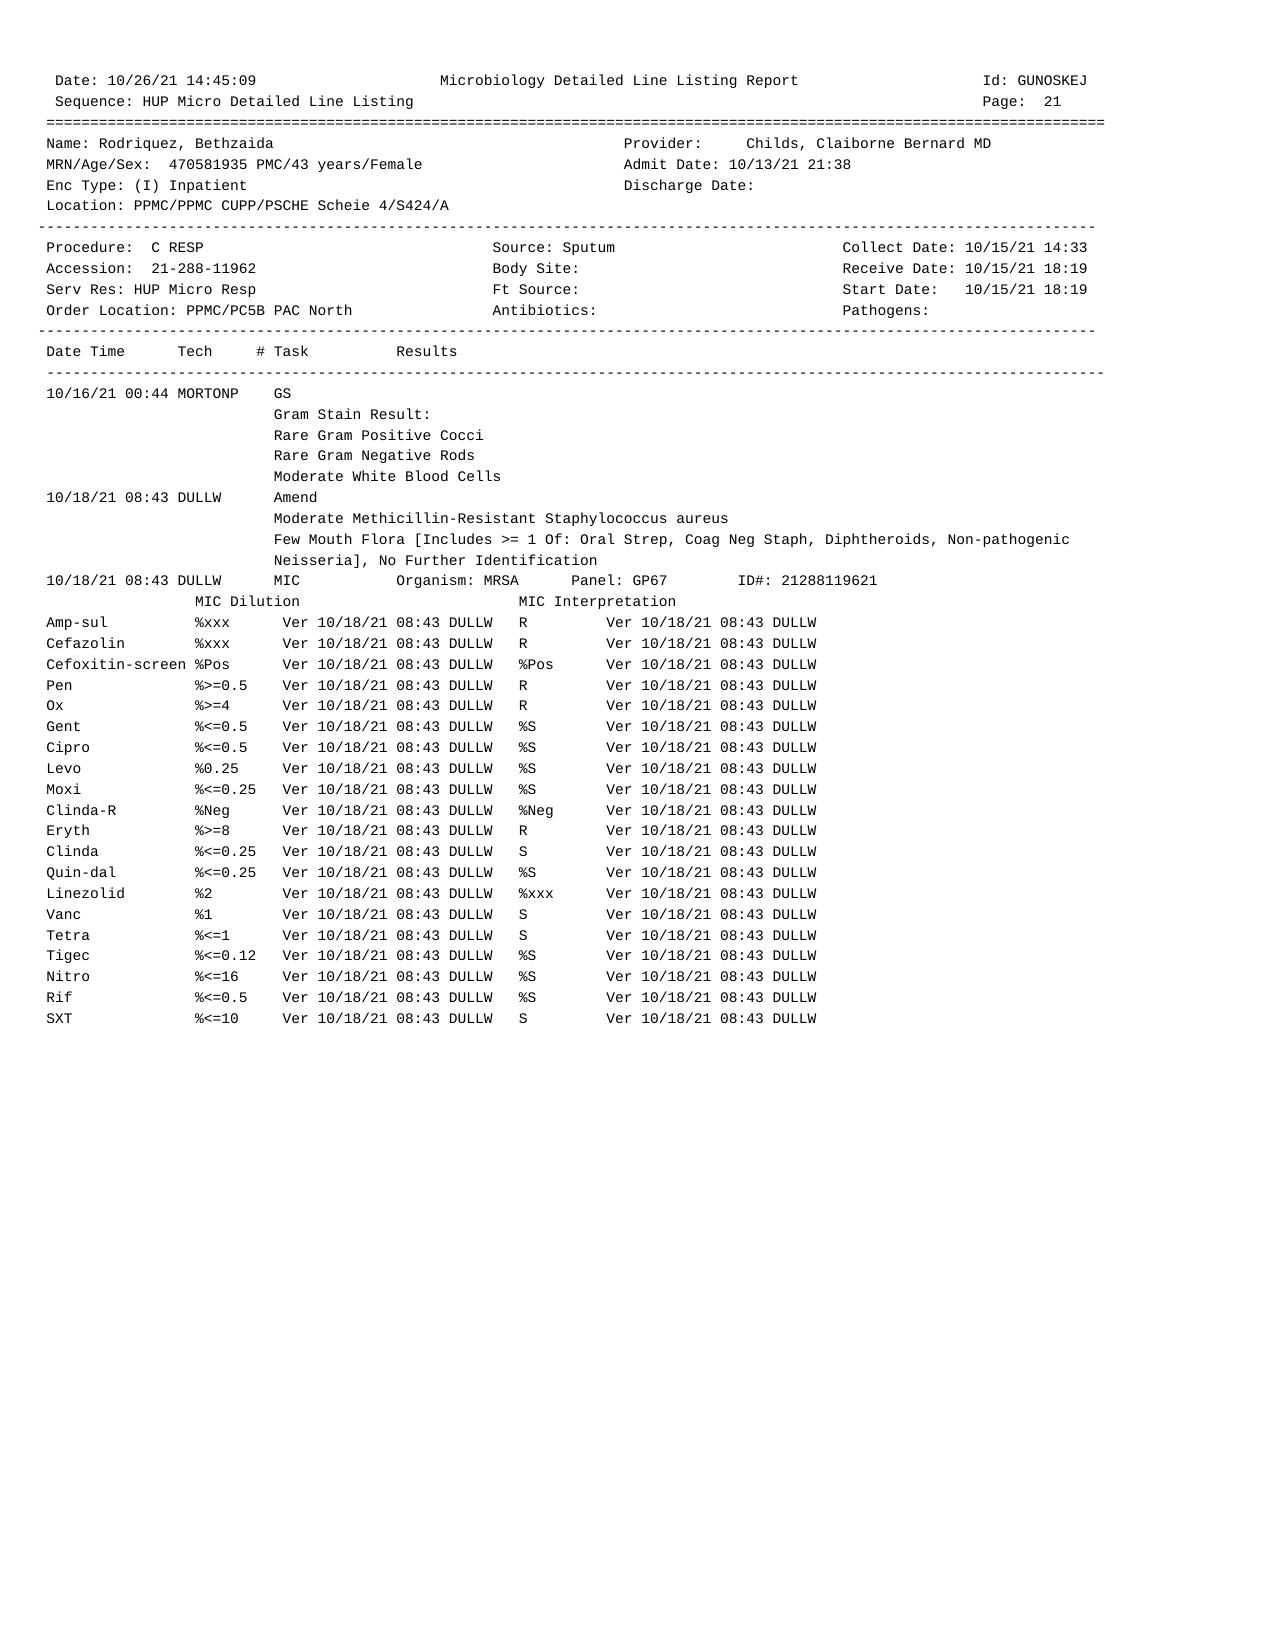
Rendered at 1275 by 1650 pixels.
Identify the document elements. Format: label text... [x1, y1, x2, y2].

text Amp-sul %xxx Ver 10/18/21 08:43 DULLW R Ver 10/18/21 08:43 DULLW [37, 615, 1262, 632]
text ========================================================================================================================= [37, 115, 1262, 132]
text Cipro %<=0.5 Ver 10/18/21 08:43 DULLW %S Ver 10/18/21 08:43 DULLW [37, 740, 1262, 757]
text ------------------------------------------------------------------------------------------------------------------------- [37, 324, 1262, 340]
text 10/18/21 08:43 DULLW MIC Organism: MRSA Panel: GP67 ID#: 21288119621 [37, 574, 1262, 590]
text Tigec %<=0.12 Ver 10/18/21 08:43 DULLW %S Ver 10/18/21 08:43 DULLW [37, 949, 1262, 965]
text MIC Dilution MIC Interpretation [37, 594, 1262, 611]
text Gram Stain Result: [37, 407, 1262, 423]
text Rif %<=0.5 Ver 10/18/21 08:43 DULLW %S Ver 10/18/21 08:43 DULLW [37, 990, 1262, 1007]
text 10/18/21 08:43 DULLW Amend [37, 490, 1262, 507]
text ------------------------------------------------------------------------------------------------------------------------- [37, 219, 1262, 236]
text Moxi %<=0.25 Ver 10/18/21 08:43 DULLW %S Ver 10/18/21 08:43 DULLW [37, 782, 1262, 798]
text Serv Res: HUP Micro Resp Ft Source: Start Date: 10/15/21 18:19 [37, 282, 1262, 298]
text Enc Type: (I) Inpatient Discharge Date: [37, 178, 1262, 194]
text Few Mouth Flora [Includes >= 1 Of: Oral Strep, Coag Neg Staph, Diphtheroids, Non-pathogenic [37, 532, 1262, 548]
text MRN/Age/Sex: 470581935 PMC/43 years/Female Admit Date: 10/13/21 21:38 [37, 157, 1262, 173]
text Levo %0.25 Ver 10/18/21 08:43 DULLW %S Ver 10/18/21 08:43 DULLW [37, 761, 1262, 778]
text Eryth %>=8 Ver 10/18/21 08:43 DULLW R Ver 10/18/21 08:43 DULLW [37, 824, 1262, 840]
text Sequence: HUP Micro Detailed Line Listing Page: 21 [37, 94, 1262, 111]
text Vanc %1 Ver 10/18/21 08:43 DULLW S Ver 10/18/21 08:43 DULLW [37, 907, 1262, 923]
text Linezolid %2 Ver 10/18/21 08:43 DULLW %xxx Ver 10/18/21 08:43 DULLW [37, 886, 1262, 903]
text Ox %>=4 Ver 10/18/21 08:43 DULLW R Ver 10/18/21 08:43 DULLW [37, 699, 1262, 715]
text Pen %>=0.5 Ver 10/18/21 08:43 DULLW R Ver 10/18/21 08:43 DULLW [37, 678, 1262, 694]
text Procedure: C RESP Source: Sputum Collect Date: 10/15/21 14:33 [37, 240, 1262, 257]
text Date Time Tech # Task Results [37, 344, 1262, 361]
text Moderate Methicillin-Resistant Staphylococcus aureus [37, 511, 1262, 528]
text 10/16/21 00:44 MORTONP GS [37, 386, 1262, 403]
text Moderate White Blood Cells [37, 469, 1262, 486]
text Rare Gram Positive Cocci [37, 428, 1262, 444]
text Cefazolin %xxx Ver 10/18/21 08:43 DULLW R Ver 10/18/21 08:43 DULLW [37, 636, 1262, 653]
text ------------------------------------------------------------------------------------------------------------------------- [37, 365, 1262, 382]
text Nitro %<=16 Ver 10/18/21 08:43 DULLW %S Ver 10/18/21 08:43 DULLW [37, 969, 1262, 986]
text Tetra %<=1 Ver 10/18/21 08:43 DULLW S Ver 10/18/21 08:43 DULLW [37, 928, 1262, 944]
text Clinda %<=0.25 Ver 10/18/21 08:43 DULLW S Ver 10/18/21 08:43 DULLW [37, 844, 1262, 861]
text Cefoxitin-screen %Pos Ver 10/18/21 08:43 DULLW %Pos Ver 10/18/21 08:43 DULLW [37, 657, 1262, 673]
text Gent %<=0.5 Ver 10/18/21 08:43 DULLW %S Ver 10/18/21 08:43 DULLW [37, 719, 1262, 736]
text Date: 10/26/21 14:45:09 Microbiology Detailed Line Listing Report Id: GUNOSKEJ [37, 74, 1262, 90]
text Quin-dal %<=0.25 Ver 10/18/21 08:43 DULLW %S Ver 10/18/21 08:43 DULLW [37, 865, 1262, 882]
text SXT %<=10 Ver 10/18/21 08:43 DULLW S Ver 10/18/21 08:43 DULLW [37, 1011, 1262, 1028]
text Neisseria], No Further Identification [37, 553, 1262, 569]
text Location: PPMC/PPMC CUPP/PSCHE Scheie 4/S424/A [37, 199, 1262, 215]
text Clinda-R %Neg Ver 10/18/21 08:43 DULLW %Neg Ver 10/18/21 08:43 DULLW [37, 803, 1262, 819]
text Order Location: PPMC/PC5B PAC North Antibiotics: Pathogens: [37, 303, 1262, 319]
text Rare Gram Negative Rods [37, 449, 1262, 465]
text Name: Rodriquez, Bethzaida Provider: Childs, Claiborne Bernard MD [37, 136, 1262, 153]
text Accession: 21-288-11962 Body Site: Receive Date: 10/15/21 18:19 [37, 261, 1262, 278]
